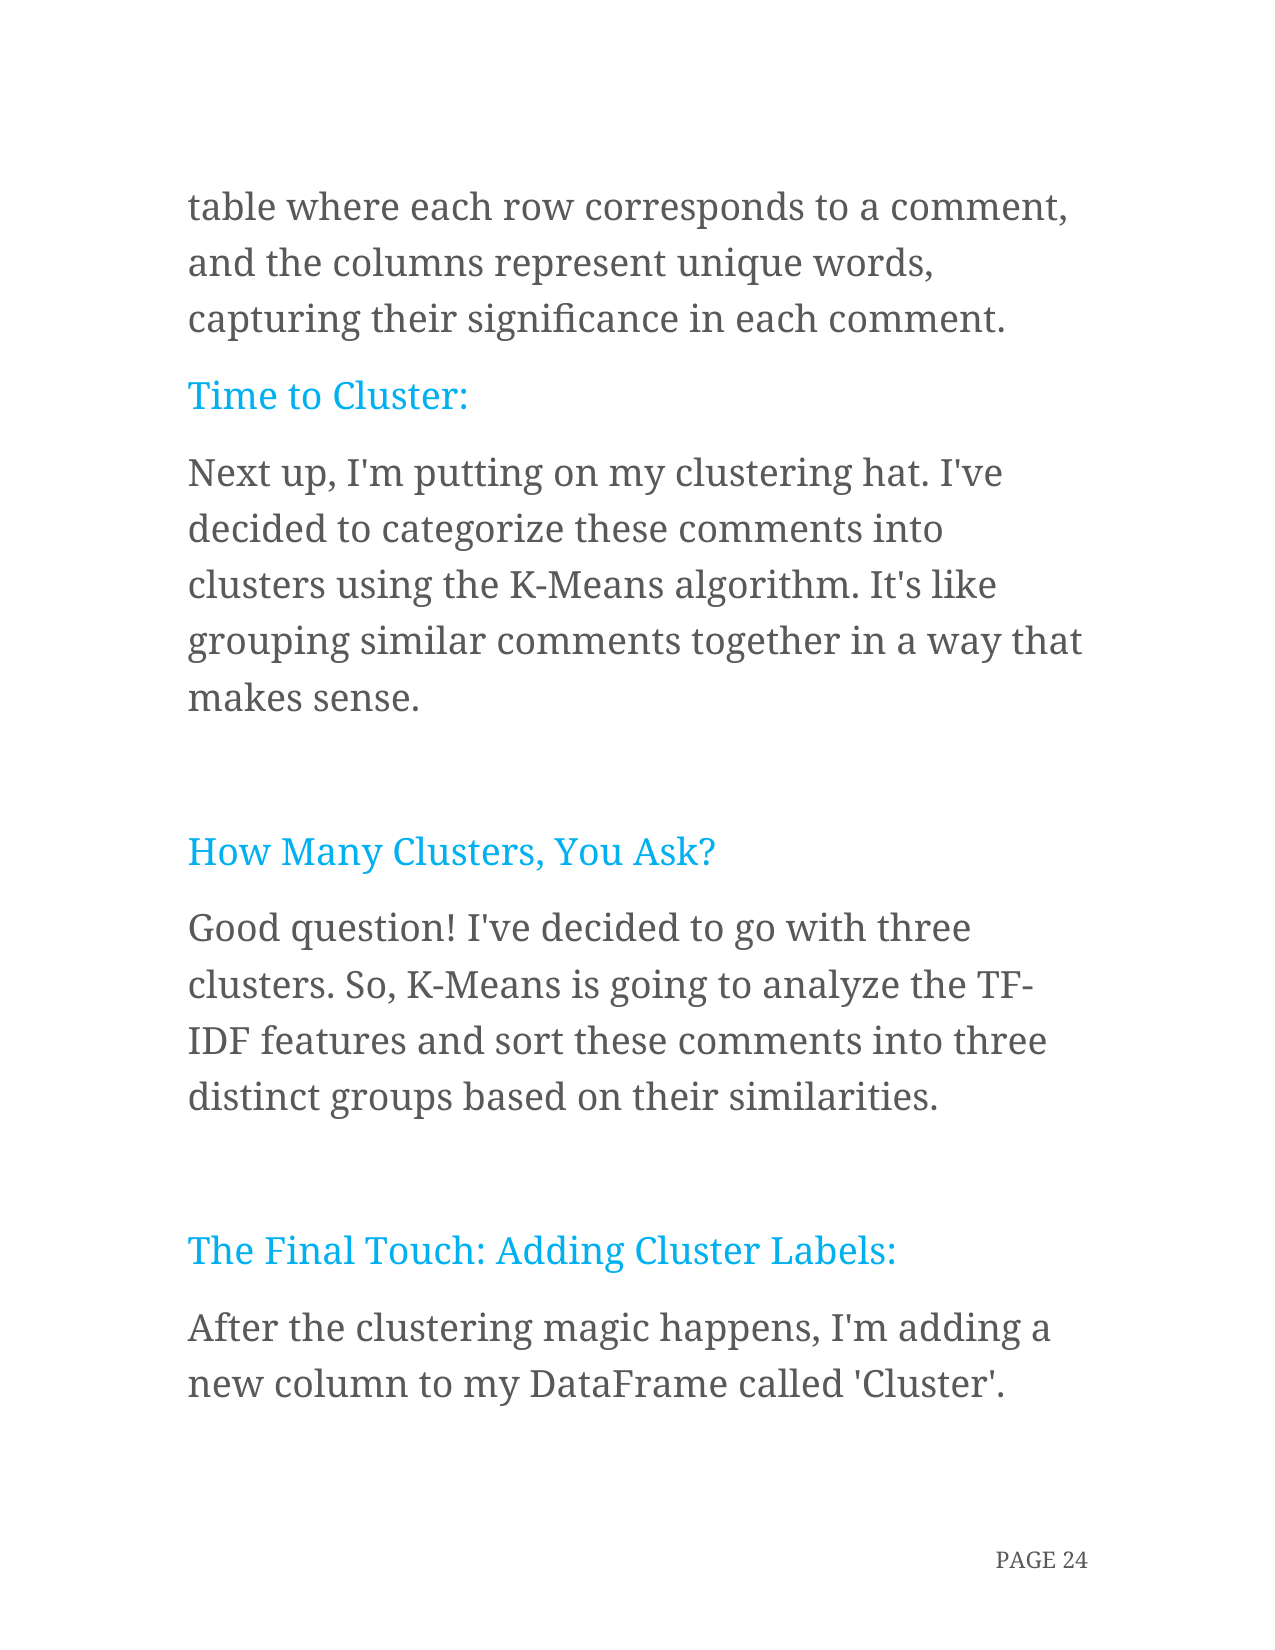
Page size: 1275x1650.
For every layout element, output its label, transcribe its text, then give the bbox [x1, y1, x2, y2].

text Next up, I'm putting on my clustering hat. I've decided to categorize these comments into clusters using the K-Means algorithm. It's like grouping similar comments together in a way that makes sense. [187, 446, 1087, 722]
text Good question! I've decided to go with three clusters. So, K-Means is going to analyze the TF-IDF features and sort these comments into three distinct groups based on their similarities. [187, 902, 1087, 1121]
text Time to Cluster: [187, 369, 1087, 420]
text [187, 1301, 1087, 1408]
text The Final Touch: Adding Cluster Labels: [187, 1224, 1087, 1275]
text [187, 180, 1087, 343]
text How Many Clusters, You Ask? [187, 825, 1087, 876]
